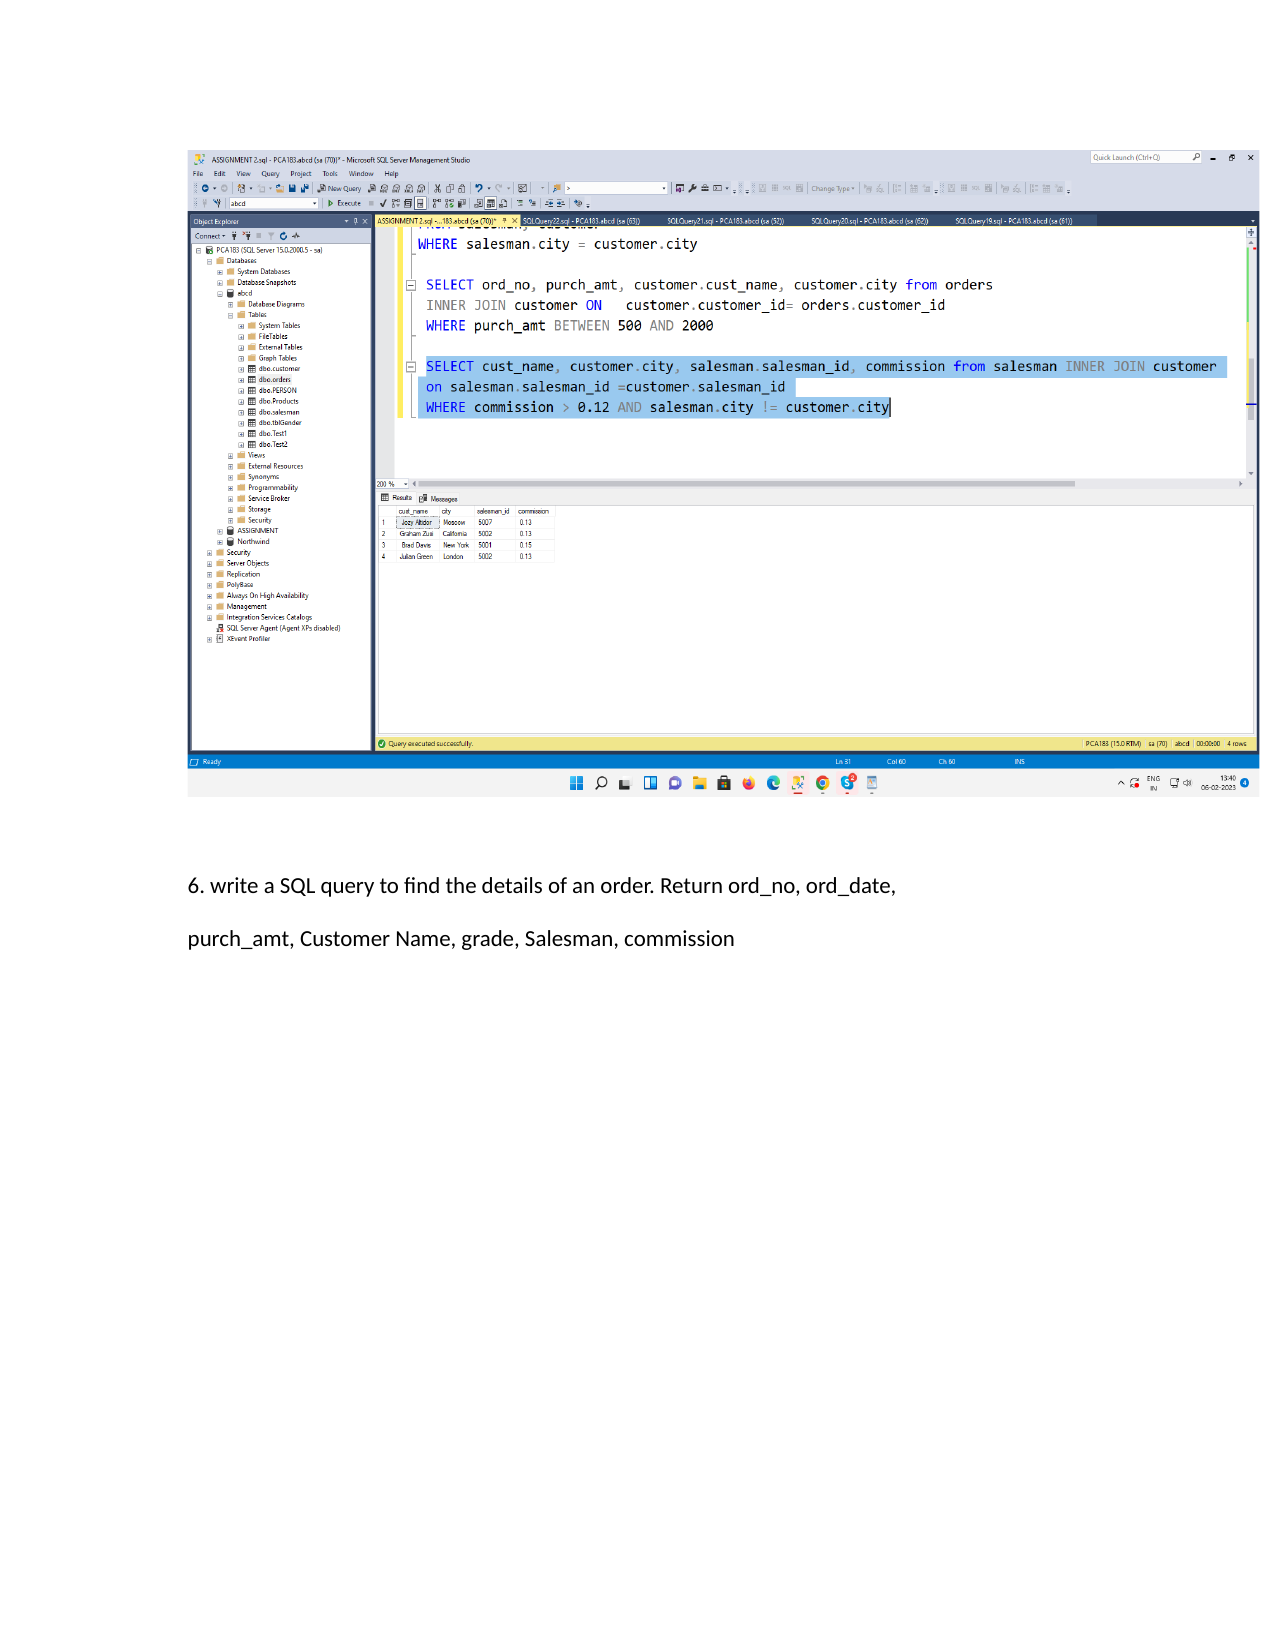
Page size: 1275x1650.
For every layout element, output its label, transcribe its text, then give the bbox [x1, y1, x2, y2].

text 6. write a SQL query to find the details of an order. Return ord_no, ord_date, [187, 871, 1087, 899]
text purch_amt, Customer Name, grade, Salesman, commission [187, 924, 1087, 952]
